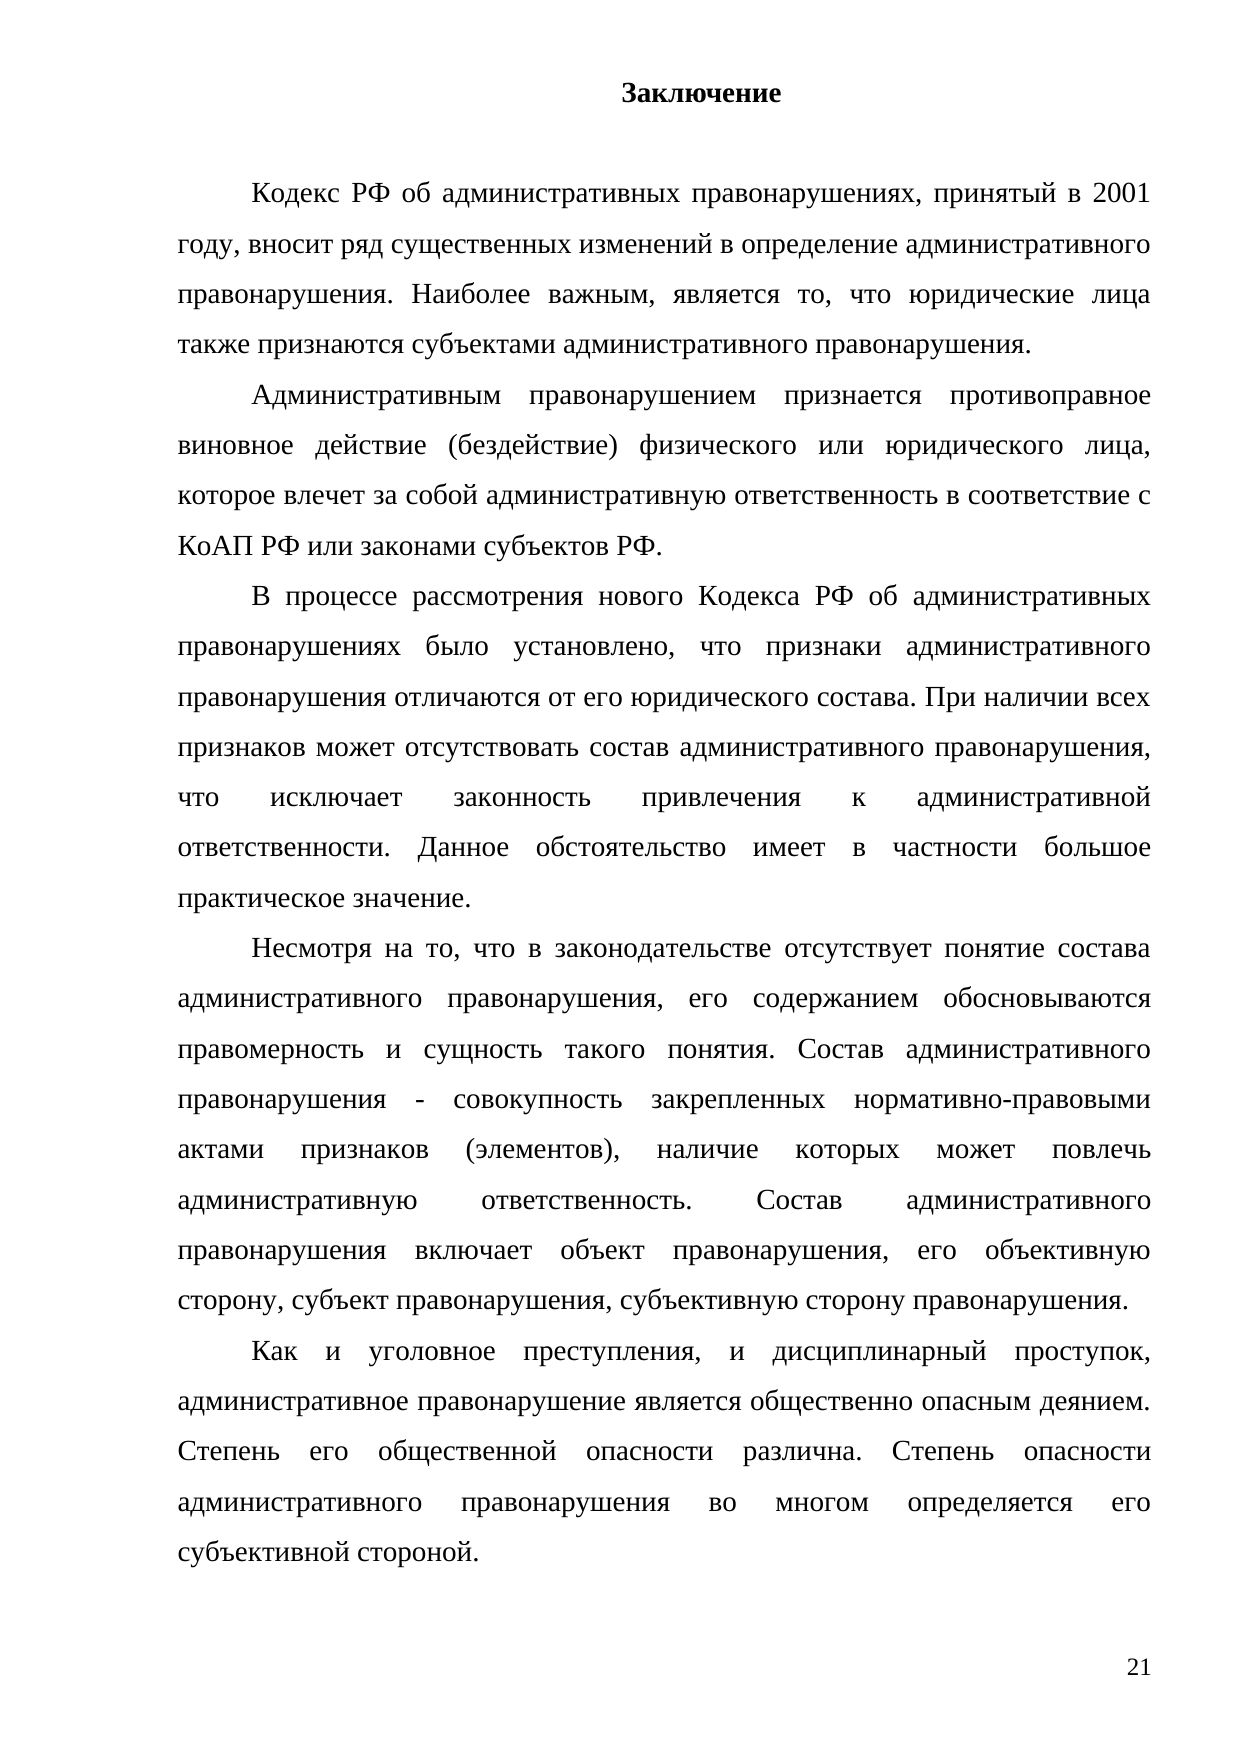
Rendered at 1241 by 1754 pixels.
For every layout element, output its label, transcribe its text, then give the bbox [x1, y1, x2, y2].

text Административным правонарушением признается противоправное виновное действие (бездействие) физического или юридического лица, которое влечет за собой административную ответственность в соответствие с КоАП РФ или законами субъектов РФ. [177, 377, 1152, 561]
text Как и уголовное преступления, и дисциплинарный проступок, административное правонарушение является общественно опасным деянием. Степень его общественной опасности различна. Степень опасности административного правонарушения во многом определяется его субъективной стороной. [177, 1333, 1152, 1567]
text Несмотря на то, что в законодательстве отсутствует понятие состава административного правонарушения, его содержанием обосновываются правомерность и сущность такого понятия. Состав административного правонарушения - совокупность закрепленных нормативно-правовыми актами признаков (элементов), наличие которых может повлечь административную ответственность. Состав административного правонарушения включает объект правонарушения, его объективную сторону, субъект правонарушения, субъективную сторону правонарушения. [177, 930, 1152, 1316]
text Кодекс РФ об административных правонарушениях, принятый в 2001 году, вносит ряд существенных изменений в определение административного правонарушения. Наиболее важным, является то, что юридические лица также признаются субъектами административного правонарушения. [177, 176, 1152, 360]
text В процессе рассмотрения нового Кодекса РФ об административных правонарушениях было установлено, что признаки административного правонарушения отличаются от его юридического состава. При наличии всех признаков может отсутствовать состав административного правонарушения, что исключает законность привлечения к административной ответственности. Данное обстоятельство имеет в частности большое практическое значение. [177, 578, 1152, 913]
subtitle Заключение [177, 75, 1152, 108]
